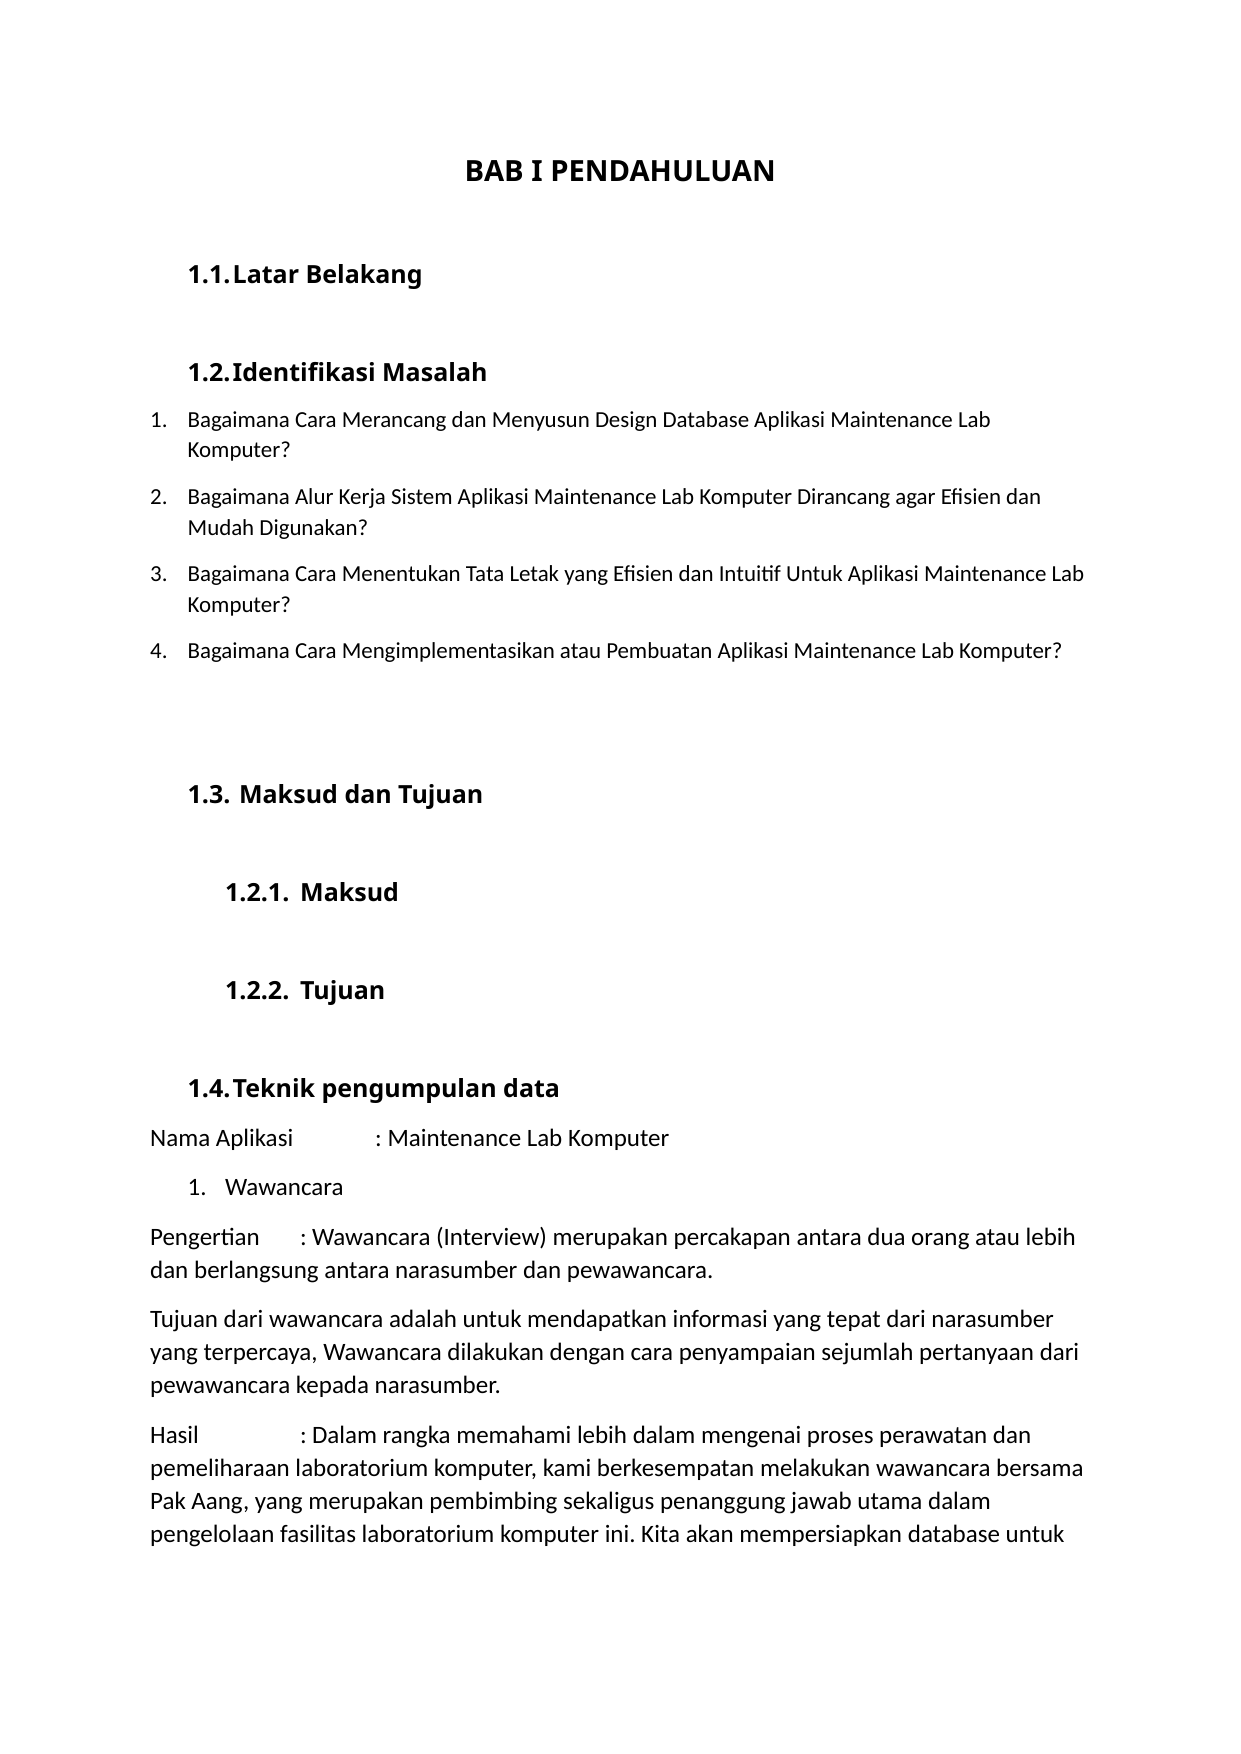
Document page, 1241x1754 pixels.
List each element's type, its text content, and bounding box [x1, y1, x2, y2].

list Bagaimana Cara Merancang dan Menyusun Design Database Aplikasi Maintenance Lab Komputer? [150, 405, 1090, 463]
subtitle BAB I PENDAHULUAN [150, 150, 1090, 190]
list Bagaimana Cara Menentukan Tata Letak yang Efisien dan Intuitif Untuk Aplikasi Maintenance Lab Komputer? [150, 559, 1090, 618]
subtitle Maksud dan Tujuan [187, 777, 1090, 811]
text Tujuan dari wawancara adalah untuk mendapatkan informasi yang tepat dari narasumber yang terpercaya, Wawancara dilakukan dengan cara penyampaian sejumlah pertanyaan dari pewawancara kepada narasumber. [150, 1304, 1090, 1400]
list Bagaimana Alur Kerja Sistem Aplikasi Maintenance Lab Komputer Dirancang agar Efisien dan Mudah Digunakan? [150, 482, 1090, 541]
text Pengertian : Wawancara (Interview) merupakan percakapan antara dua orang atau lebih dan berlangsung antara narasumber dan pewawancara. [150, 1221, 1090, 1284]
text Nama Aplikasi : Maintenance Lab Komputer [150, 1122, 1090, 1152]
list Bagaimana Cara Mengimplementasikan atau Pembuatan Aplikasi Maintenance Lab Komputer? [150, 637, 1090, 664]
subtitle Latar Belakang [187, 256, 1090, 290]
subtitle Identifikasi Masalah [187, 354, 1090, 388]
subtitle Maksud [225, 875, 1090, 909]
subtitle Teknik pengumpulan data [187, 1071, 1090, 1105]
subtitle Tujuan [225, 973, 1090, 1007]
list Wawancara [187, 1172, 1090, 1202]
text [150, 1419, 1090, 1548]
